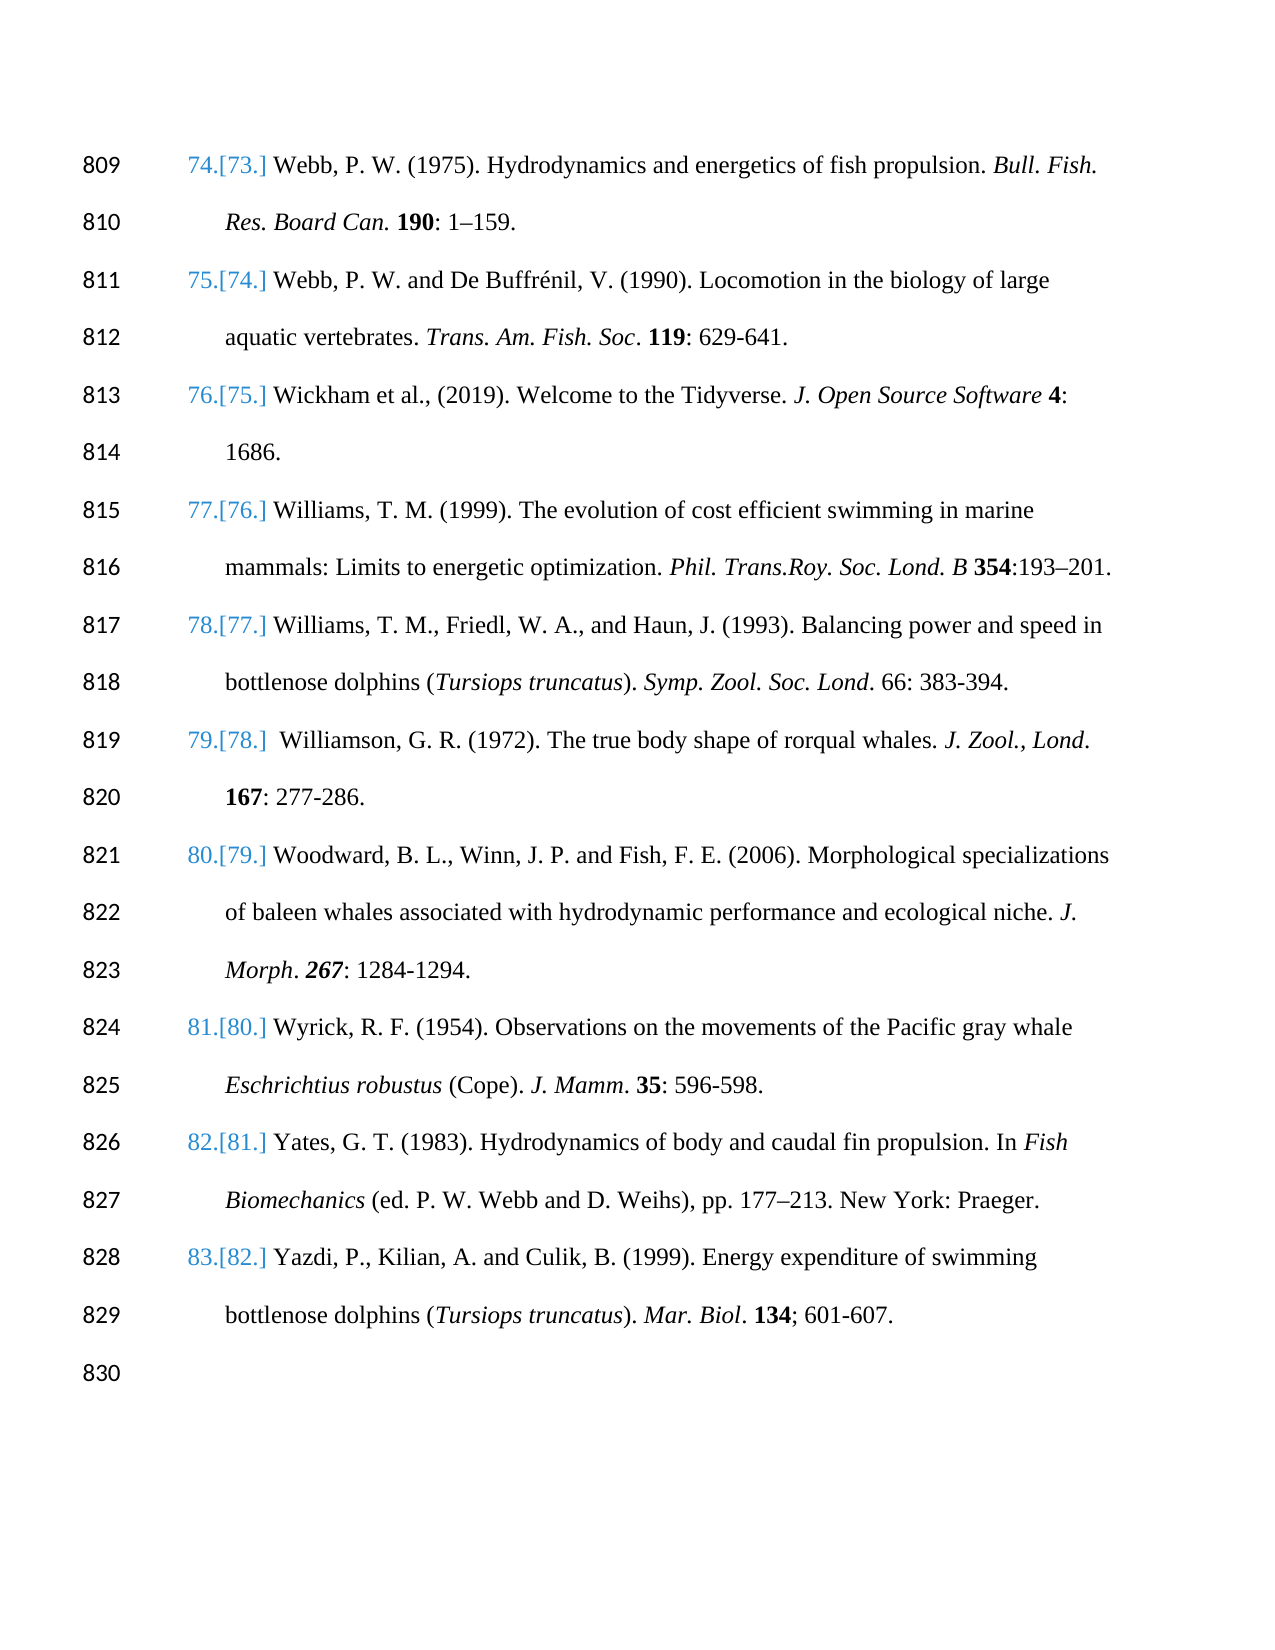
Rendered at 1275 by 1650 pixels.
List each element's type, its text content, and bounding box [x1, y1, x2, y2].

list Woodward, B. L., Winn, J. P. and Fish, F. E. (2006). Morphological specializations of baleen whales associated with hydrodynamic performance and ecological niche. J. Morph. 267: 1284-1294. [187, 840, 1125, 984]
list Williams, T. M. (1999). The evolution of cost efficient swimming in marine mammals: Limits to energetic optimization. Phil. Trans.Roy. Soc. Lond. B 354:193–201. [187, 495, 1125, 581]
list Webb, P. W. (1975). Hydrodynamics and energetics of fish propulsion. Bull. Fish. Res. Board Can. 190: 1–159. [187, 150, 1125, 236]
list Wyrick, R. F. (1954). Observations on the movements of the Pacific gray whale Eschrichtius robustus (Cope). J. Mamm. 35: 596-598. [187, 1012, 1125, 1099]
list Yazdi, P., Kilian, A. and Culik, B. (1999). Energy expenditure of swimming bottlenose dolphins (Tursiops truncatus). Mar. Biol. 134; 601-607. [187, 1242, 1125, 1329]
list Williams, T. M., Friedl, W. A., and Haun, J. (1993). Balancing power and speed in bottlenose dolphins (Tursiops truncatus). Symp. Zool. Soc. Lond. 66: 383-394. [187, 610, 1125, 696]
list Wickham et al., (2019). Welcome to the Tidyverse. J. Open Source Software 4: 1686. [187, 380, 1125, 466]
list Williamson, G. R. (1972). The true body shape of rorqual whales. J. Zool., Lond. 167: 277-286. [187, 725, 1125, 811]
list Webb, P. W. and De Buffrénil, V. (1990). Locomotion in the biology of large aquatic vertebrates. Trans. Am. Fish. Soc. 119: 629-641. [187, 265, 1125, 351]
list Yates, G. T. (1983). Hydrodynamics of body and caudal fin propulsion. In Fish Biomechanics (ed. P. W. Webb and D. Weihs), pp. 177–213. New York: Praeger. [187, 1127, 1125, 1214]
